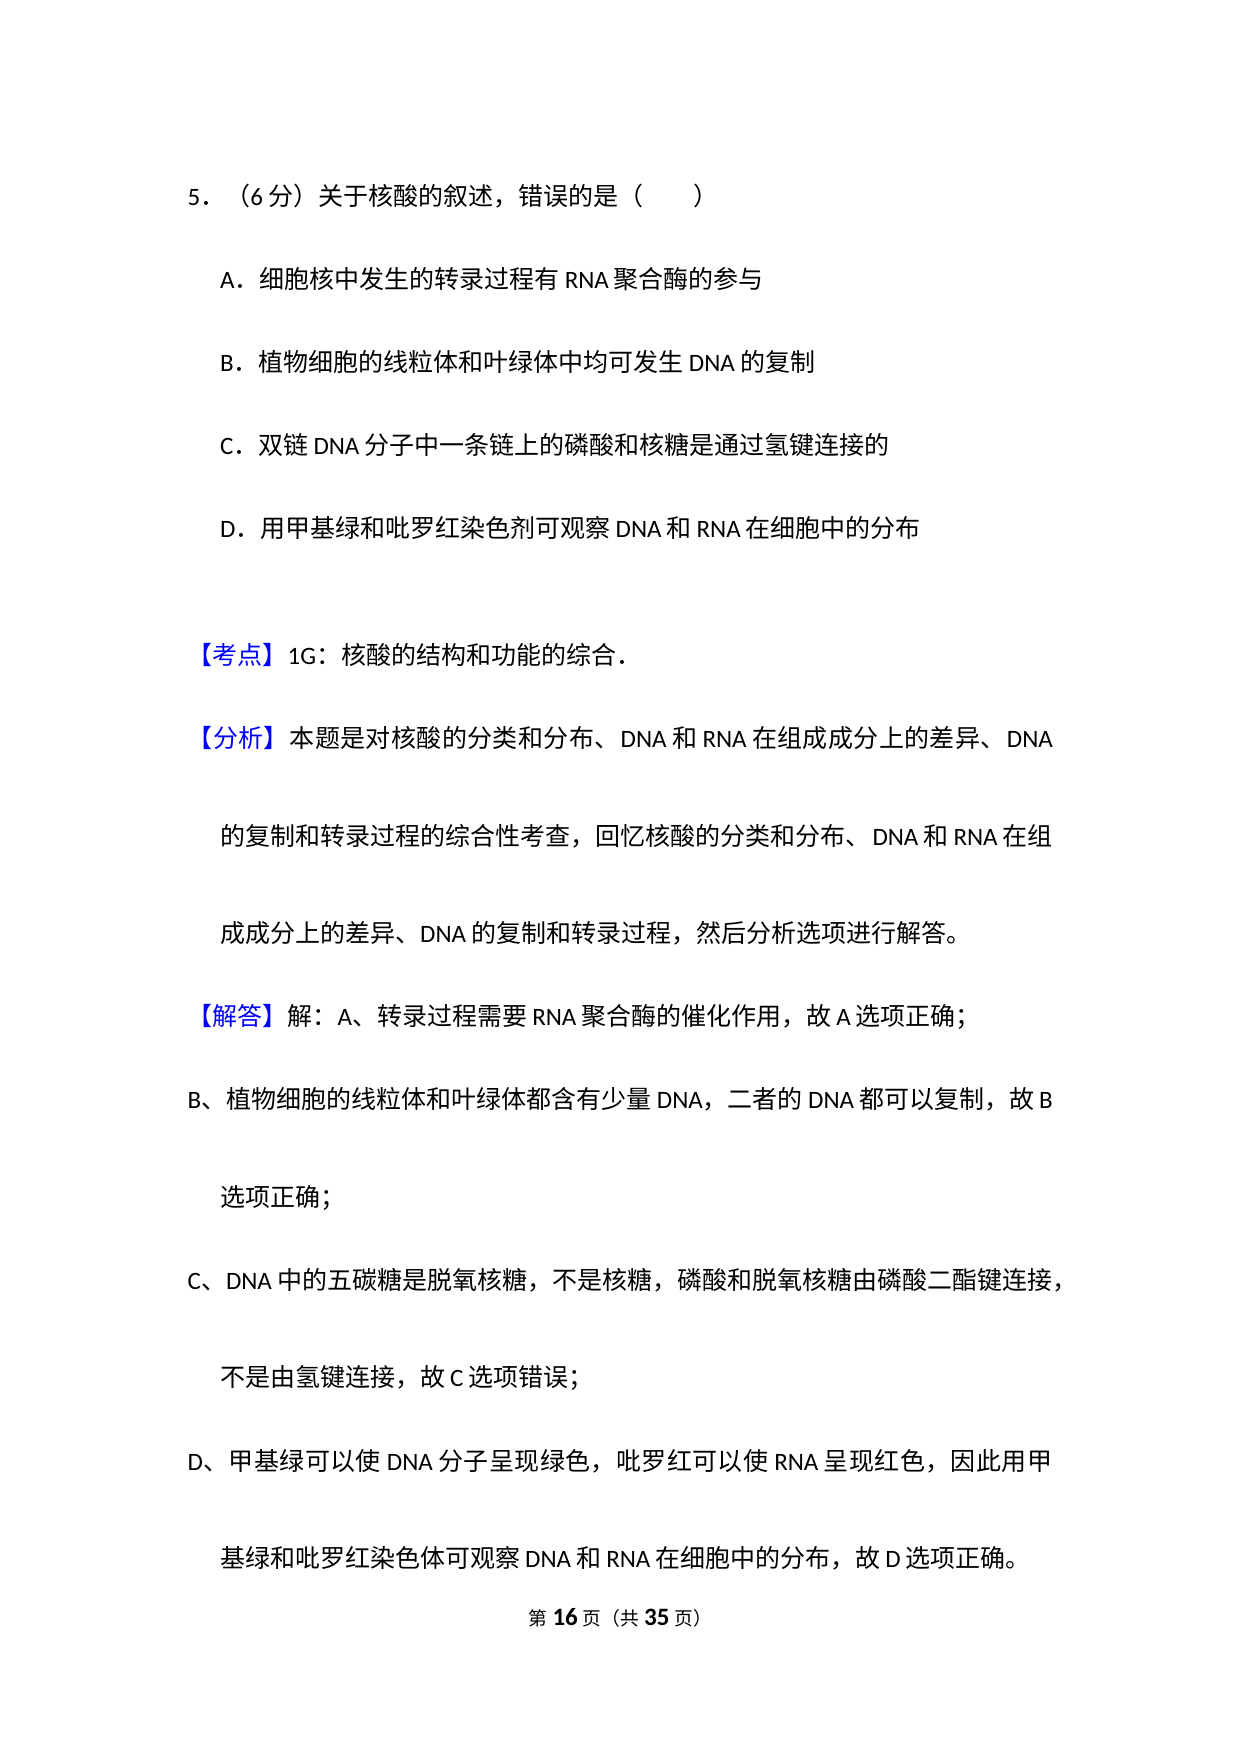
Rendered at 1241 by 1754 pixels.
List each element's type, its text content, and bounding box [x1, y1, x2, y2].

text 【解答】解：A、转录过程需要RNA聚合酶的催化作用，故A选项正确； [187, 982, 1053, 1047]
text C．双链DNA分子中一条链上的磷酸和核糖是通过氢键连接的 [187, 411, 1053, 476]
text B．植物细胞的线粒体和叶绿体中均可发生DNA的复制 [187, 328, 1053, 393]
text C、DNA中的五碳糖是脱氧核糖，不是核糖，磷酸和脱氧核糖由磷酸二酯键连接，不是由氢键连接，故C选项错误； [187, 1246, 1053, 1408]
text D．用甲基绿和吡罗红染色剂可观察DNA和RNA在细胞中的分布 [187, 494, 1053, 559]
text 5．（6分）关于核酸的叙述，错误的是（ ） [187, 162, 1053, 227]
text D、甲基绿可以使DNA分子呈现绿色，吡罗红可以使RNA呈现红色，因此用甲基绿和吡罗红染色体可观察DNA和RNA在细胞中的分布，故D选项正确。 [187, 1427, 1053, 1589]
text 【考点】1G：核酸的结构和功能的综合．菁优网版权所有 [187, 621, 1053, 686]
text A．细胞核中发生的转录过程有RNA聚合酶的参与 [187, 245, 1053, 310]
text 【分析】本题是对核酸的分类和分布、DNA和RNA在组成成分上的差异、DNA的复制和转录过程的综合性考查，回忆核酸的分类和分布、DNA和RNA在组成成分上的差异、DNA的复制和转录过程，然后分析选项进行解答。 [187, 704, 1053, 964]
text B、植物细胞的线粒体和叶绿体都含有少量DNA，二者的DNA都可以复制，故B选项正确； [187, 1065, 1053, 1228]
